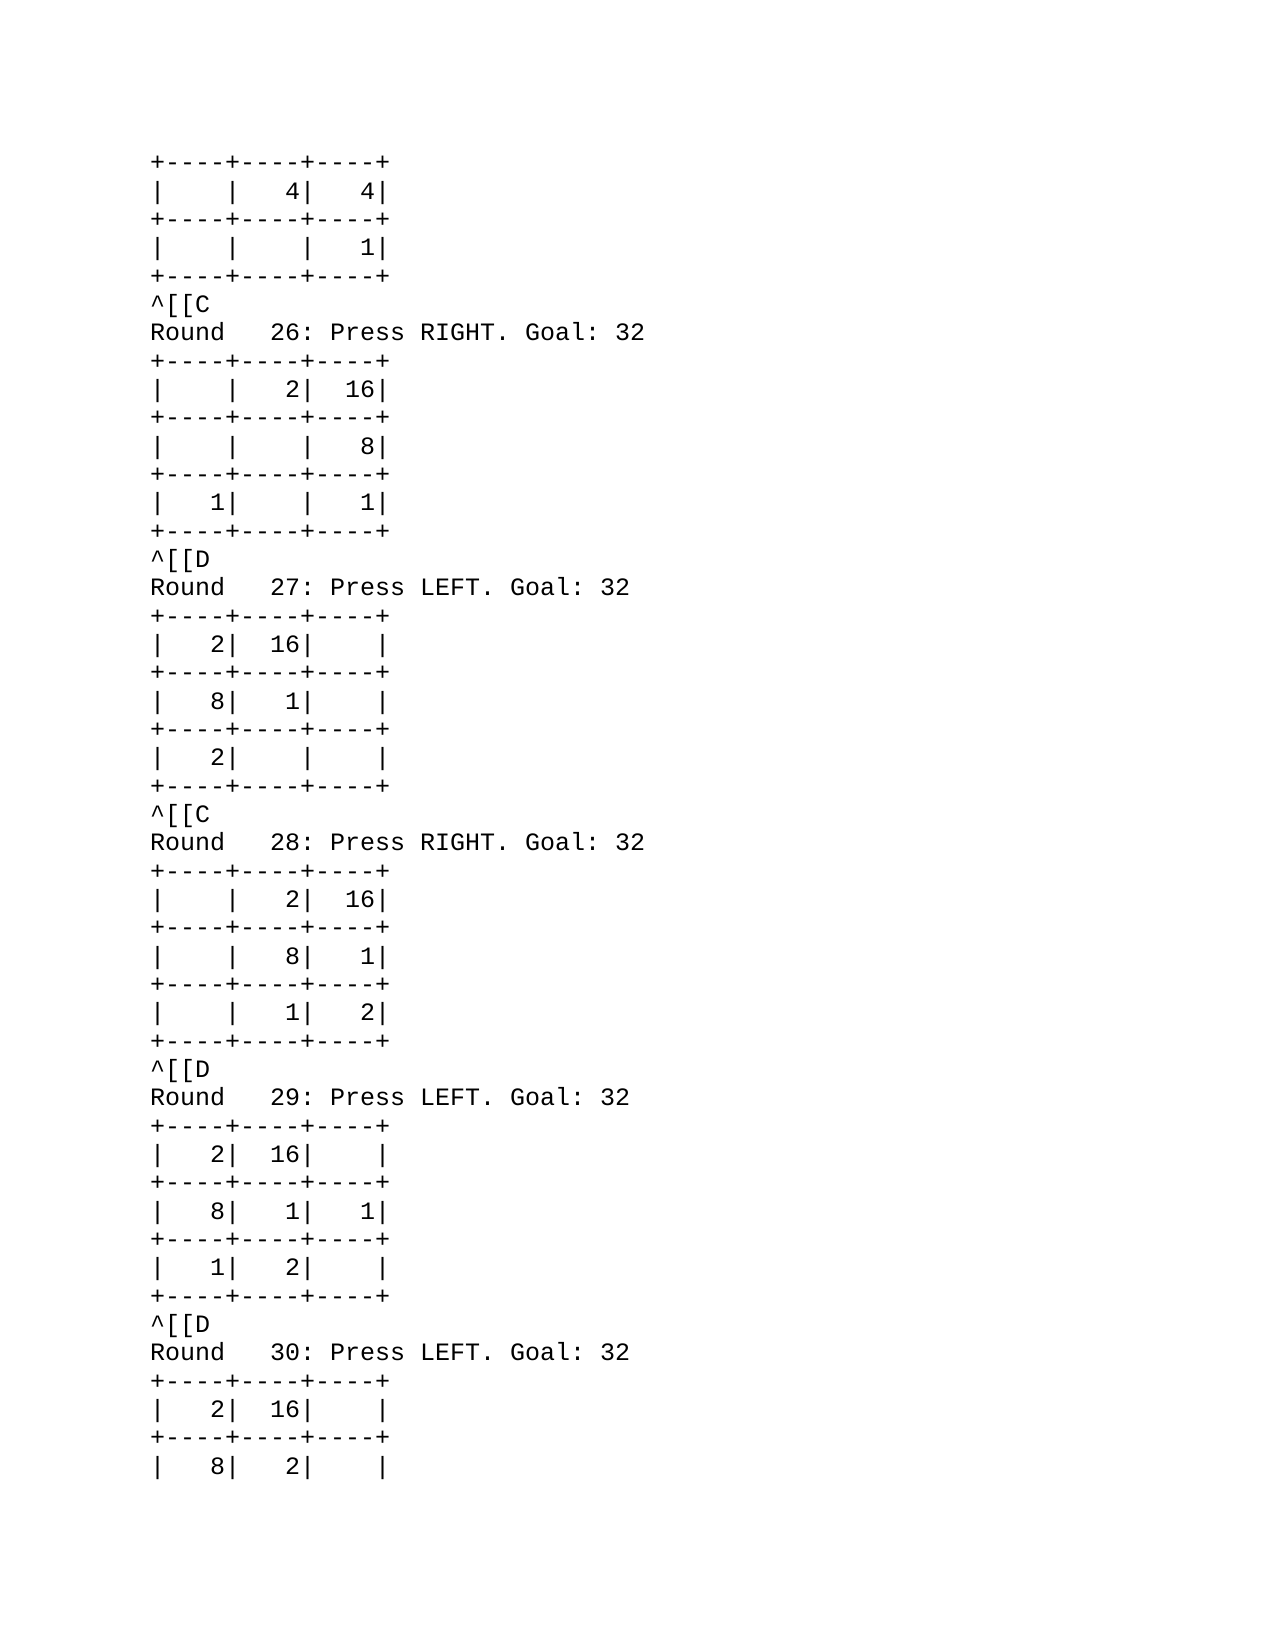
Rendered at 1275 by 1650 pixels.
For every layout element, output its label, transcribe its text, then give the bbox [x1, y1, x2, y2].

text +----+----+----+ [150, 660, 1125, 688]
text | | 2| 16| [150, 887, 1125, 915]
text ^[[D [150, 547, 1125, 575]
text | | | 8| [150, 433, 1125, 462]
text | 1| | 1| [150, 490, 1125, 518]
text | | 2| 16| [150, 377, 1125, 405]
text +----+----+----+ [150, 1368, 1125, 1397]
text Round 27: Press LEFT. Goal: 32 [150, 575, 1125, 603]
text ^[[D [150, 1312, 1125, 1340]
text ^[[C [150, 802, 1125, 830]
text Round 28: Press RIGHT. Goal: 32 [150, 830, 1125, 858]
text +----+----+----+ [150, 405, 1125, 433]
text Round 26: Press RIGHT. Goal: 32 [150, 320, 1125, 348]
text | 8| 2| | [150, 1453, 1125, 1482]
text | 2| 16| | [150, 632, 1125, 660]
text +----+----+----+ [150, 348, 1125, 377]
text +----+----+----+ [150, 603, 1125, 632]
text | 1| 2| | [150, 1255, 1125, 1283]
text | | 4| 4| [150, 178, 1125, 207]
text +----+----+----+ [150, 1170, 1125, 1198]
text +----+----+----+ [150, 1028, 1125, 1057]
text | 2| 16| | [150, 1142, 1125, 1170]
text | 2| 16| | [150, 1397, 1125, 1425]
text +----+----+----+ [150, 915, 1125, 943]
text ^[[D [150, 1057, 1125, 1085]
text +----+----+----+ [150, 207, 1125, 235]
text Round 30: Press LEFT. Goal: 32 [150, 1340, 1125, 1368]
text +----+----+----+ [150, 773, 1125, 802]
text | | | 1| [150, 235, 1125, 263]
text ^[[C [150, 292, 1125, 320]
text +----+----+----+ [150, 717, 1125, 745]
text | 2| | | [150, 745, 1125, 773]
text | 8| 1| | [150, 688, 1125, 717]
text Round 29: Press LEFT. Goal: 32 [150, 1085, 1125, 1113]
text +----+----+----+ [150, 1425, 1125, 1453]
text +----+----+----+ [150, 972, 1125, 1000]
text | | 8| 1| [150, 943, 1125, 972]
text | | 1| 2| [150, 1000, 1125, 1028]
text +----+----+----+ [150, 518, 1125, 547]
text +----+----+----+ [150, 1227, 1125, 1255]
text +----+----+----+ [150, 263, 1125, 292]
text +----+----+----+ [150, 1113, 1125, 1142]
text +----+----+----+ [150, 462, 1125, 490]
text +----+----+----+ [150, 1283, 1125, 1312]
text +----+----+----+ [150, 150, 1125, 178]
text | 8| 1| 1| [150, 1198, 1125, 1227]
text +----+----+----+ [150, 858, 1125, 887]
